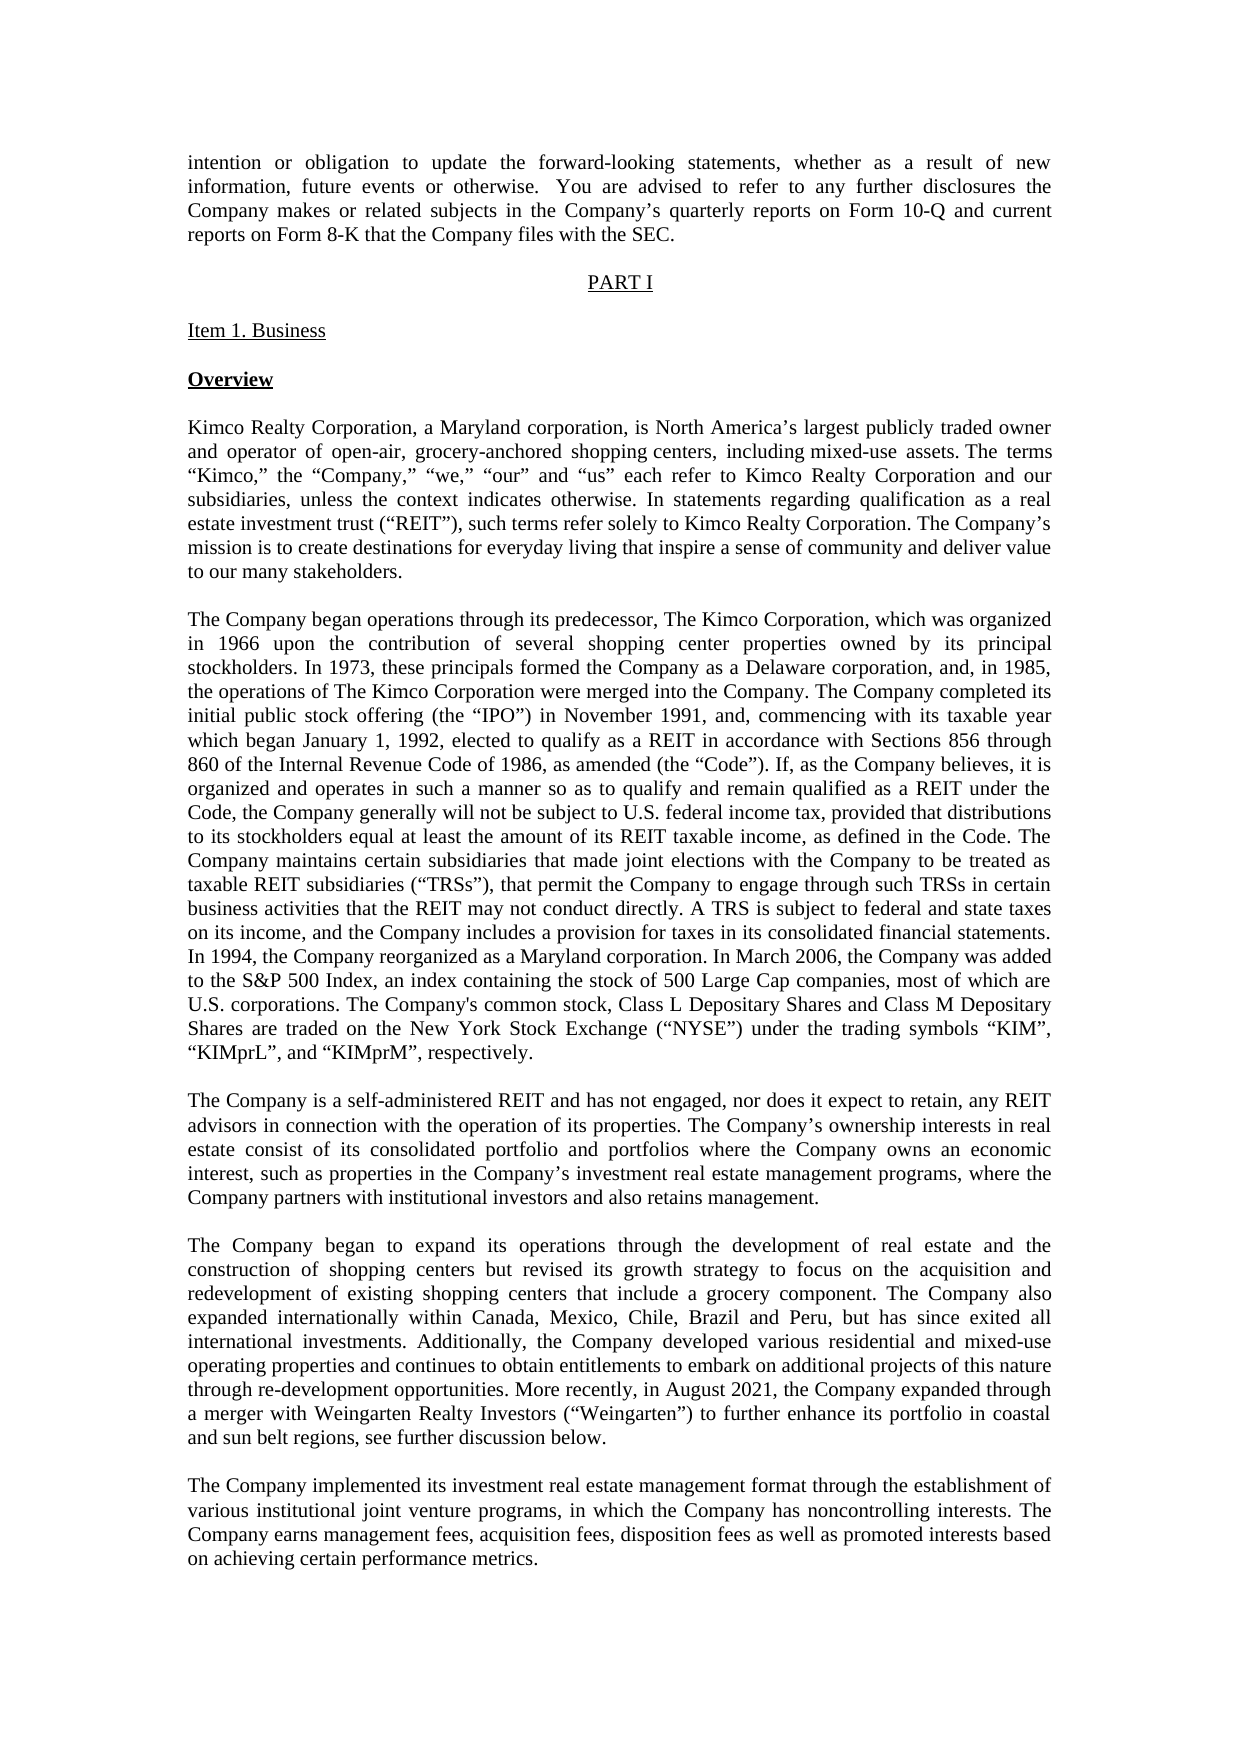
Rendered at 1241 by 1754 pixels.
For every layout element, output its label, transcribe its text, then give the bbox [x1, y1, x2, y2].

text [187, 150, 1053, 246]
text Kimco Realty Corporation, a Maryland corporation, is North America’s largest publicly traded owner and operator of open-air, grocery-anchored shopping centers, including mixed-use assets. The terms “Kimco,” the “Company,” “we,” “our” and “us” each refer to Kimco Realty Corporation and our subsidiaries, unless the context indicates otherwise. In statements regarding qualification as a real estate investment trust (“REIT”), such terms refer solely to Kimco Realty Corporation. The Company’s mission is to create destinations for everyday living that inspire a sense of community and deliver value to our many stakeholders. [187, 415, 1053, 583]
text PART I [187, 270, 1053, 294]
text Overview [187, 367, 1053, 391]
text Item 1. Business [187, 318, 1053, 342]
text The Company implemented its investment real estate management format through the establishment of various institutional joint venture programs, in which the Company has noncontrolling interests. The Company earns management fees, acquisition fees, disposition fees as well as promoted interests based on achieving certain performance metrics. [187, 1473, 1053, 1570]
text The Company began operations through its predecessor, The Kimco Corporation, which was organized in 1966 upon the contribution of several shopping center properties owned by its principal stockholders. In 1973, these principals formed the Company as a Delaware corporation, and, in 1985, the operations of The Kimco Corporation were merged into the Company. The Company completed its initial public stock offering (the “IPO”) in November 1991, and, commencing with its taxable year which began January 1, 1992, elected to qualify as a REIT in accordance with Sections 856 through 860 of the Internal Revenue Code of 1986, as amended (the “Code”). If, as the Company believes, it is organized and operates in such a manner so as to qualify and remain qualified as a REIT under the Code, the Company generally will not be subject to U.S. federal income tax, provided that distributions to its stockholders equal at least the amount of its REIT taxable income, as defined in the Code. The Company maintains certain subsidiaries that made joint elections with the Company to be treated as taxable REIT subsidiaries (“TRSs”), that permit the Company to engage through such TRSs in certain business activities that the REIT may not conduct directly. A TRS is subject to federal and state taxes on its income, and the Company includes a provision for taxes in its consolidated financial statements. In 1994, the Company reorganized as a Maryland corporation. In March 2006, the Company was added to the S&P 500 Index, an index containing the stock of 500 Large Cap companies, most of which are U.S. corporations. The Company's common stock, Class L Depositary Shares and Class M Depositary Shares are traded on the New York Stock Exchange (“NYSE”) under the trading symbols “KIM”, “KIMprL”, and “KIMprM”, respectively. [187, 607, 1053, 1064]
text The Company began to expand its operations through the development of real estate and the construction of shopping centers but revised its growth strategy to focus on the acquisition and redevelopment of existing shopping centers that include a grocery component. The Company also expanded internationally within Canada, Mexico, Chile, Brazil and Peru, but has since exited all international investments. Additionally, the Company developed various residential and mixed-use operating properties and continues to obtain entitlements to embark on additional projects of this nature through re-development opportunities. More recently, in August 2021, the Company expanded through a merger with Weingarten Realty Investors (“Weingarten”) to further enhance its portfolio in coastal and sun belt regions, see further discussion below. [187, 1233, 1053, 1449]
text The Company is a self-administered REIT and has not engaged, nor does it expect to retain, any REIT advisors in connection with the operation of its properties. The Company’s ownership interests in real estate consist of its consolidated portfolio and portfolios where the Company owns an economic interest, such as properties in the Company’s investment real estate management programs, where the Company partners with institutional investors and also retains management. [187, 1088, 1053, 1209]
